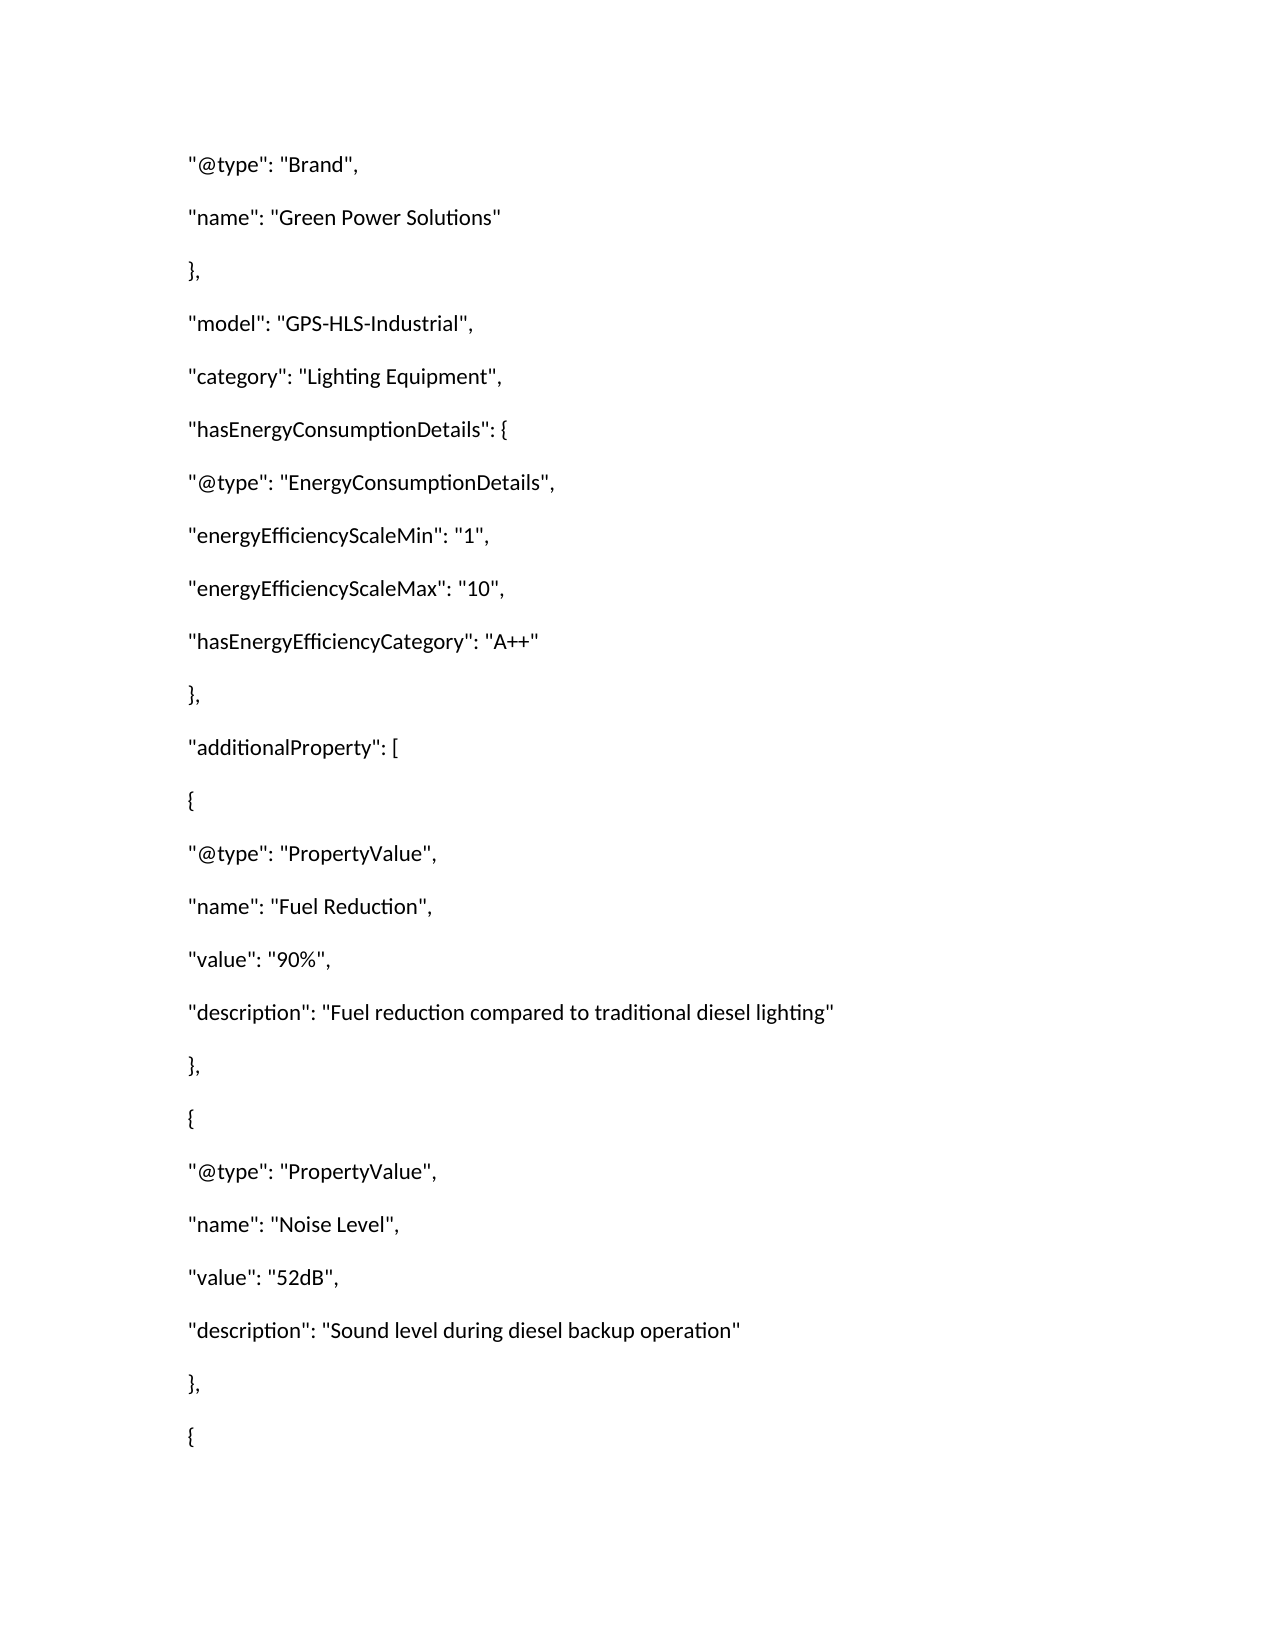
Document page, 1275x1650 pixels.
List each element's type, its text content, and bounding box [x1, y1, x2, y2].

text "@type": "PropertyValue", [187, 1157, 1087, 1185]
text "model": "GPS-HLS-Industrial", [187, 309, 1087, 337]
text { [187, 786, 1087, 814]
text "name": "Green Power Solutions" [187, 203, 1087, 231]
text "value": "90%", [187, 945, 1087, 973]
text "energyEfficiencyScaleMin": "1", [187, 521, 1087, 549]
text "value": "52dB", [187, 1263, 1087, 1291]
text }, [187, 1051, 1087, 1079]
text "category": "Lighting Equipment", [187, 362, 1087, 390]
text "@type": "Brand", [187, 150, 1087, 178]
text { [187, 1104, 1087, 1132]
text "name": "Fuel Reduction", [187, 892, 1087, 920]
text "@type": "PropertyValue", [187, 839, 1087, 867]
text }, [187, 1369, 1087, 1397]
text "hasEnergyConsumptionDetails": { [187, 415, 1087, 443]
text }, [187, 680, 1087, 708]
text "hasEnergyEfficiencyCategory": "A++" [187, 627, 1087, 655]
text "energyEfficiencyScaleMax": "10", [187, 574, 1087, 602]
text "description": "Fuel reduction compared to traditional diesel lighting" [187, 998, 1087, 1026]
text }, [187, 256, 1087, 284]
text { [187, 1422, 1087, 1451]
text "@type": "EnergyConsumptionDetails", [187, 468, 1087, 496]
text "name": "Noise Level", [187, 1210, 1087, 1238]
text "additionalProperty": [ [187, 733, 1087, 761]
text "description": "Sound level during diesel backup operation" [187, 1316, 1087, 1344]
